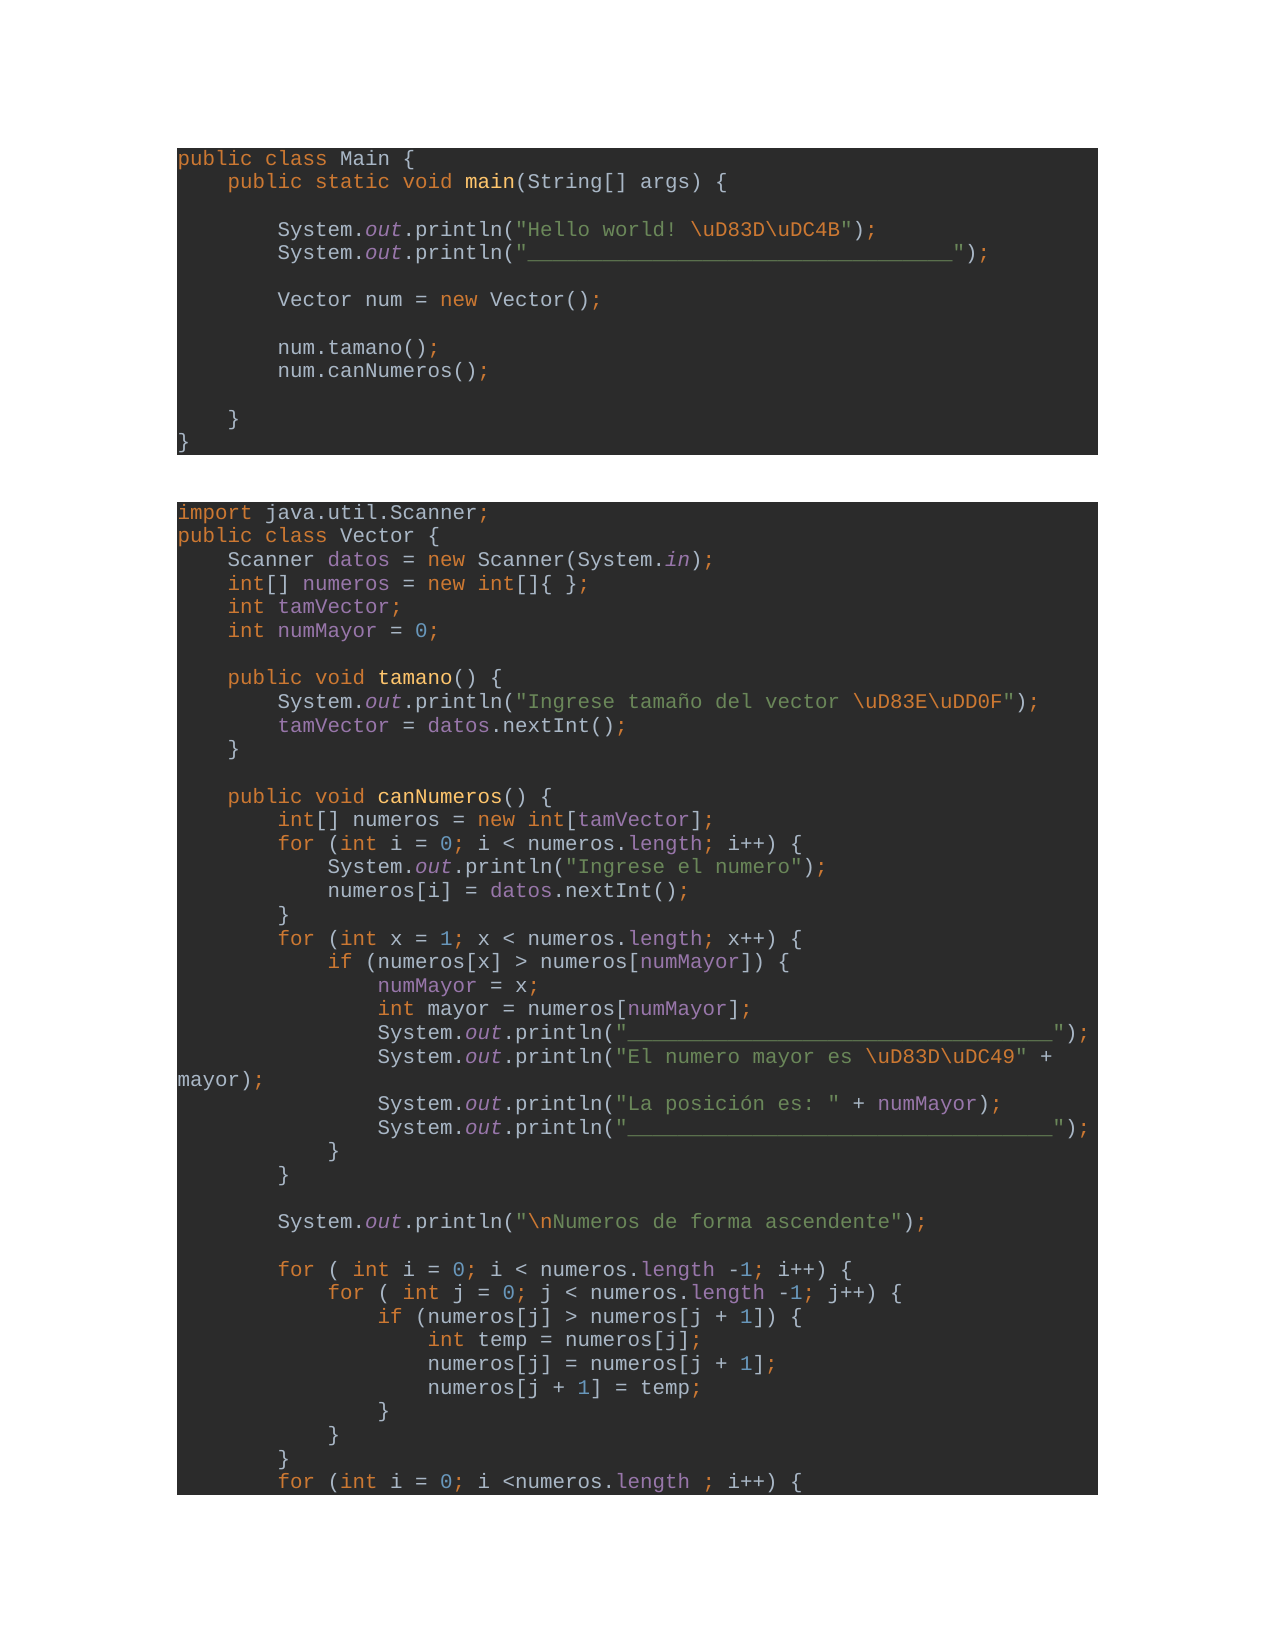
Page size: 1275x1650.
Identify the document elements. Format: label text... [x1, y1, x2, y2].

text public class Main { public static void main(String[] args) { System.out.println("Hello world! \uD83D\uDC4B"); System.out.println("__________________________________"); Vector num = new Vector(); num.tamano(); num.canNumeros(); } } [177, 148, 1098, 455]
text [177, 502, 1098, 1495]
